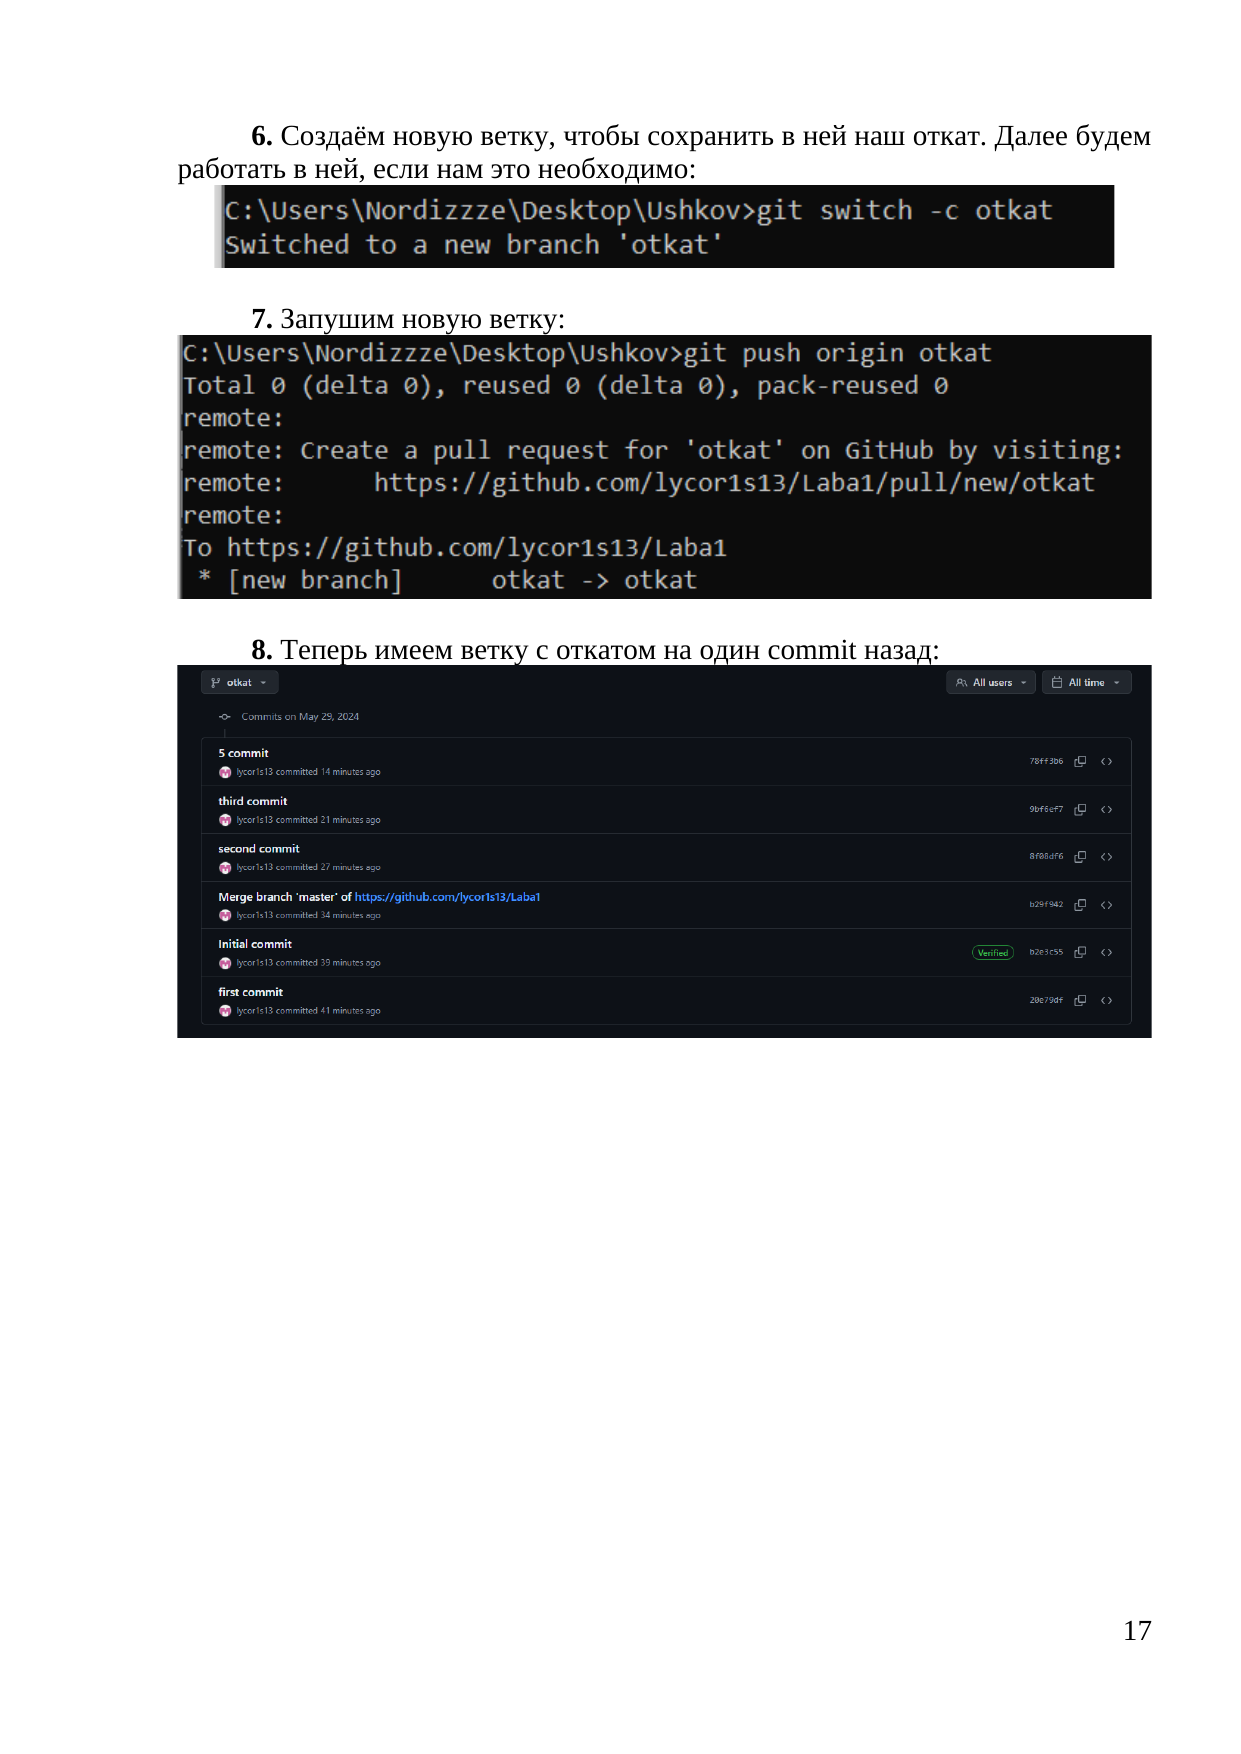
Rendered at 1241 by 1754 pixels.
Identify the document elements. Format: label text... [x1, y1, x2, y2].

text 6. Создаём новую ветку, чтобы сохранить в ней наш откат. Далее будем работать в ней, если нам это необходимо: [177, 118, 1152, 185]
picture [177, 665, 1152, 1038]
picture [177, 335, 1152, 599]
text 8. Теперь имеем ветку с откатом на один commit назад: [177, 632, 1152, 665]
picture [214, 185, 1115, 268]
text 7. Запушим новую ветку: [177, 302, 1152, 335]
